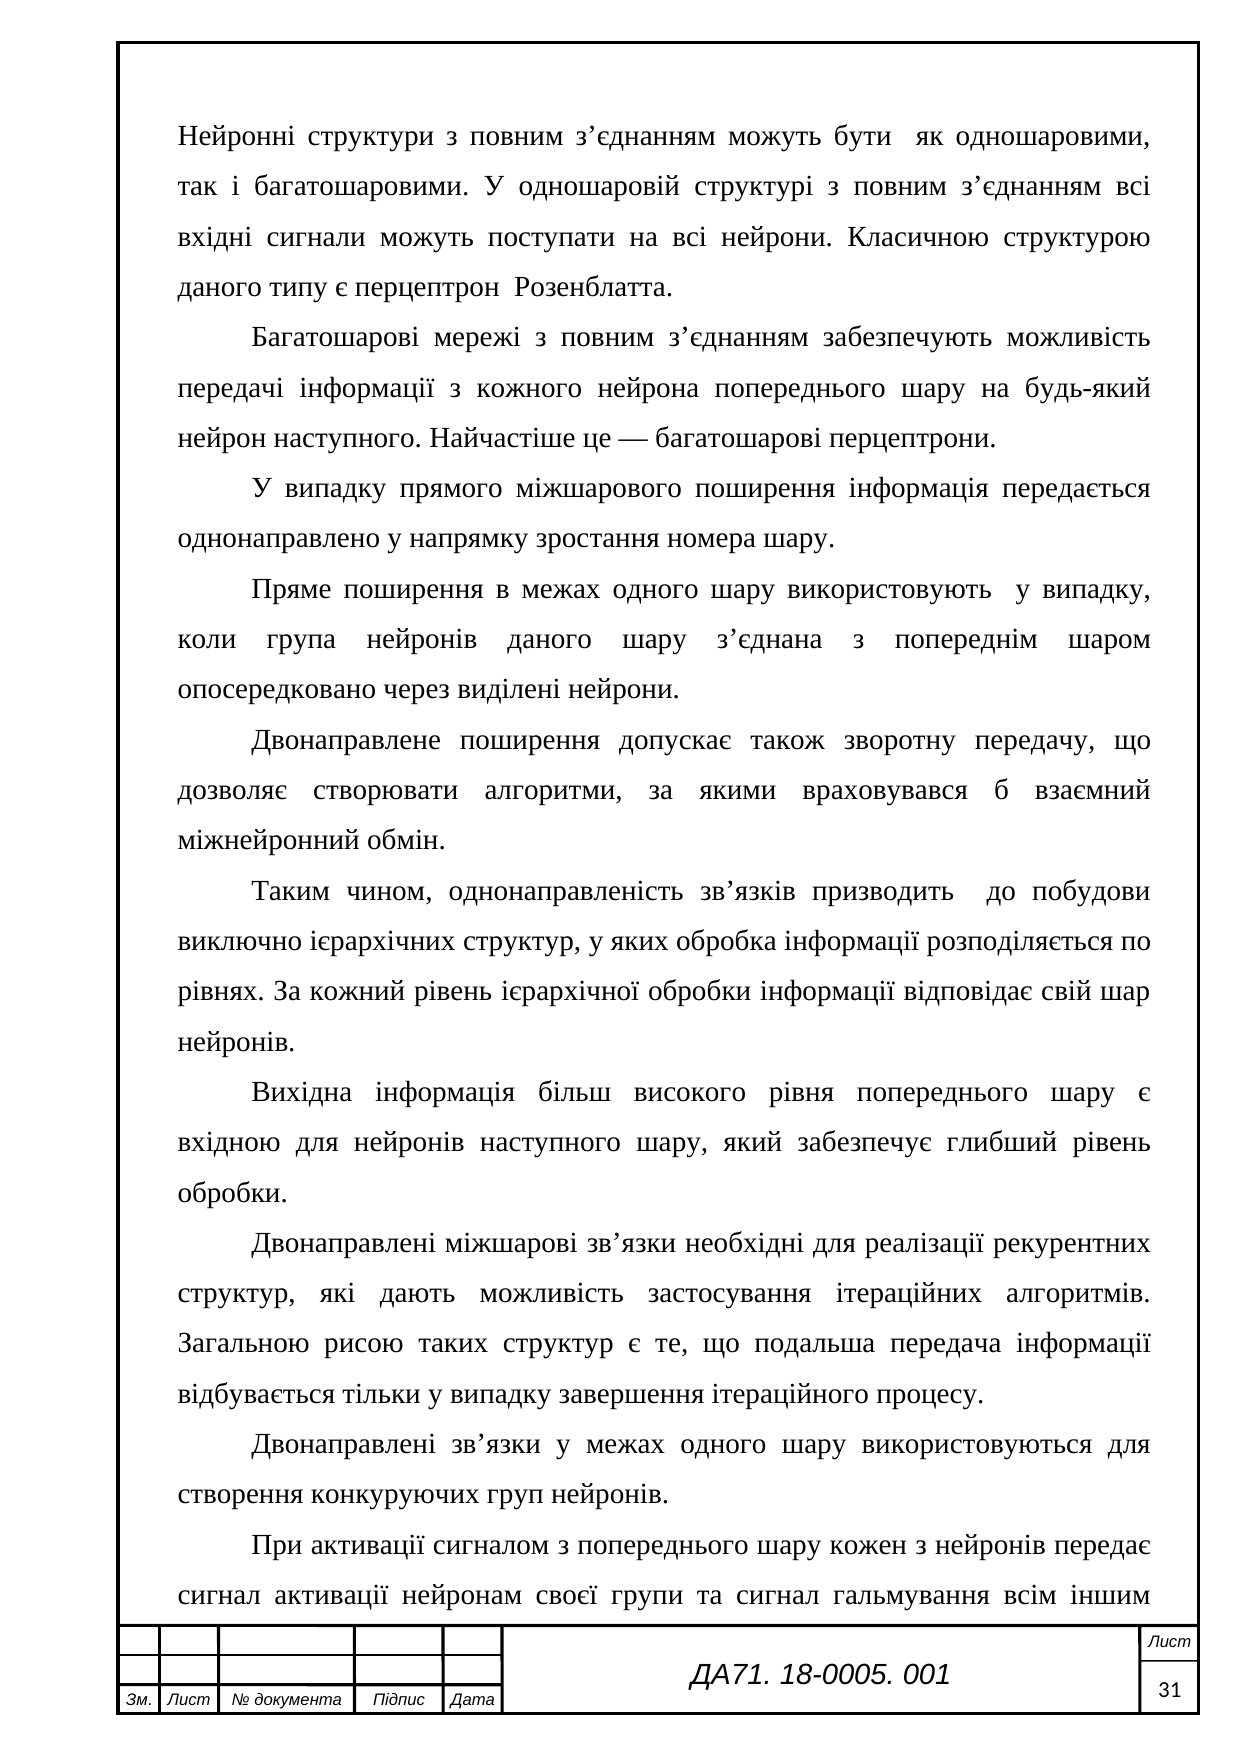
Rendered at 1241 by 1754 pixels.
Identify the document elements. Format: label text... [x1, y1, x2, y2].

text У випадку прямого міжшарового поширення інформація передається однонаправлено у напрямку зростання номера шару. [177, 470, 1152, 554]
text Пряме поширення в межах одного шару використовують у випадку, коли група нейронів даного шару з’єднана з попереднім шаром опосередковано через виділені нейрони. [177, 571, 1152, 705]
text Вихідна інформація більш високого рівня попереднього шару є вхідною для нейронів наступного шару, який забезпечує глибший рівень обробки. [177, 1074, 1152, 1208]
text Нейронні структури з повним з’єднанням можуть бути як одношаровими, так і багатошаровими. У одношаровій структурі з повним з’єднанням всі вхідні сигнали можуть поступати на всі нейрони. Класичною структурою даного типу є перцептрон Розенблатта. [177, 118, 1152, 303]
text Двонаправлені міжшарові зв’язки необхідні для реалізації рекурентних структур, які дають можливість застосування ітераційних алгоритмів. Загальною рисою таких структур є те, що подальша передача інформації відбувається тільки у випадку завершення ітераційного процесу. [177, 1225, 1152, 1409]
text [177, 1527, 1152, 1611]
text Двонаправлені зв’язки у межах одного шару використовуються для створення конкуруючих груп нейронів. [177, 1426, 1152, 1510]
text Багатошарові мережі з повним з’єднанням забезпечують можливість передачі інформації з кожного нейрона попереднього шару на будь-який нейрон наступного. Найчастіше це ― багатошарові перцептрони. [177, 319, 1152, 453]
text Двонаправлене поширення допускає також зворотну передачу, що дозволяє створювати алгоритми, за якими враховувався б взаємний міжнейронний обмін. [177, 722, 1152, 856]
text Таким чином, однонаправленість зв’язків призводить до побудови виключно ієрархічних структур, у яких обробка інформації розподіляється по рівнях. За кожний рівень ієрархічної обробки інформації відповідає свій шар нейронів. [177, 873, 1152, 1057]
